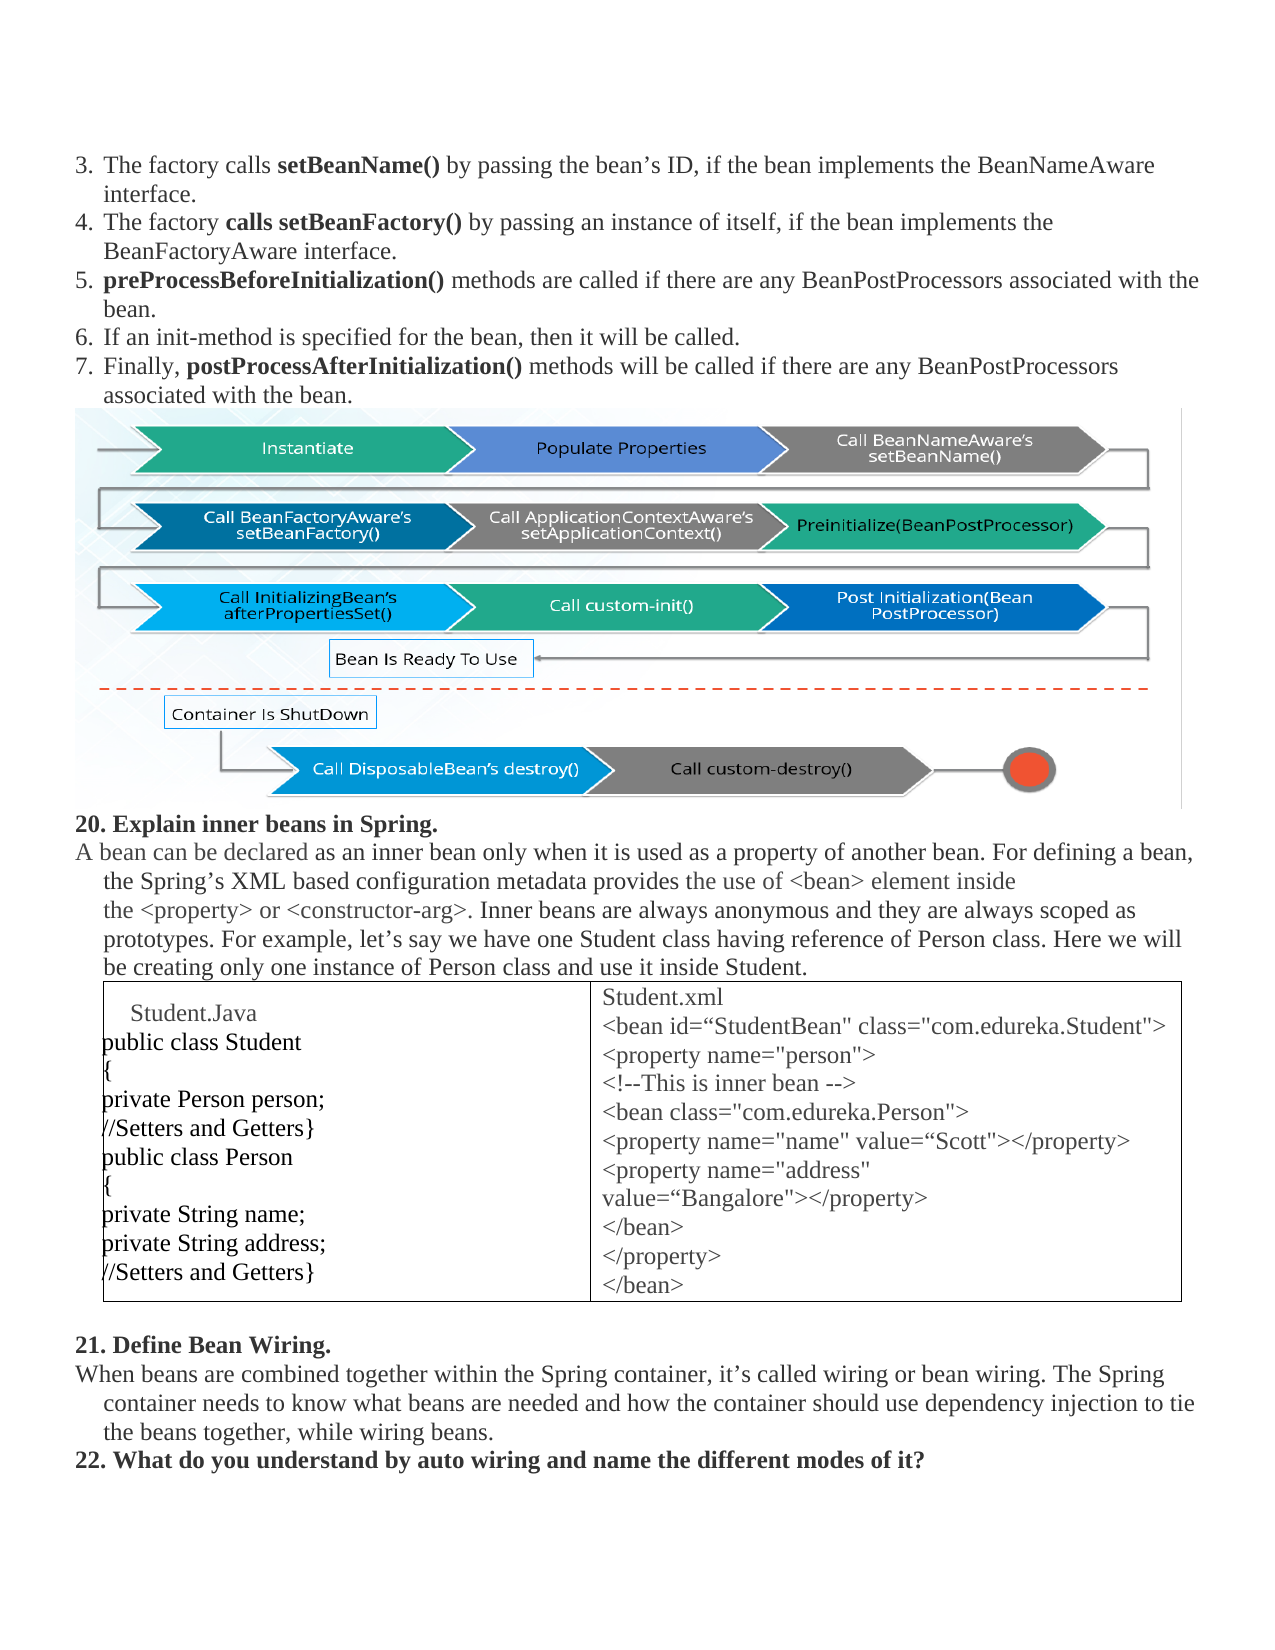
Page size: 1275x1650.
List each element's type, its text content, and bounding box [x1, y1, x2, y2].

table_header Student.Java public class Student { private Person person; //Setters and Getters} public class Person { private String name; private String address; //Setters and Getters} [104, 982, 590, 1301]
subtitle 21. Define Bean Wiring. [75, 1331, 1200, 1359]
list If an init-method is specified for the bean, then it will be called. [75, 322, 1200, 351]
text A bean can be declared as an inner bean only when it is used as a property of another bean. For defining a bean, the Spring’s XML based configuration metadata provides the use of <bean> element inside the <property> or <constructor-arg>. Inner beans are always anonymous and they are always scoped as prototypes. For example, let’s say we have one Student class having reference of Person class. Here we will be creating only one instance of Person class and use it inside Student. [75, 837, 1200, 981]
subtitle 22. What do you understand by auto wiring and name the different modes of it? [75, 1446, 1200, 1474]
list The factory calls setBeanName() by passing the bean’s ID, if the bean implements the BeanNameAware interface. [75, 150, 1200, 207]
list preProcessBeforeInitialization() methods are called if there are any BeanPostProcessors associated with the bean. [75, 265, 1200, 322]
table_header Student.xml <bean id=“StudentBean" class="com.edureka.Student"> <property name="person"> <!--This is inner bean --> <bean class="com.edureka.Person"> <property name="name" value=“Scott"></property> <property name="address" value=“Bangalore"></property> </bean> </property> </bean> [591, 982, 1181, 1301]
list Finally, postProcessAfterInitialization() methods will be called if there are any BeanPostProcessors associated with the bean. [75, 351, 1200, 409]
subtitle 20. Explain inner beans in Spring. [75, 809, 1200, 837]
text When beans are combined together within the Spring container, it’s called wiring or bean wiring. The Spring container needs to know what beans are needed and how the container should use dependency injection to tie the beans together, while wiring beans. [75, 1359, 1200, 1446]
list The factory calls setBeanFactory() by passing an instance of itself, if the bean implements the BeanFactoryAware interface. [75, 207, 1200, 265]
picture [75, 408, 1182, 809]
